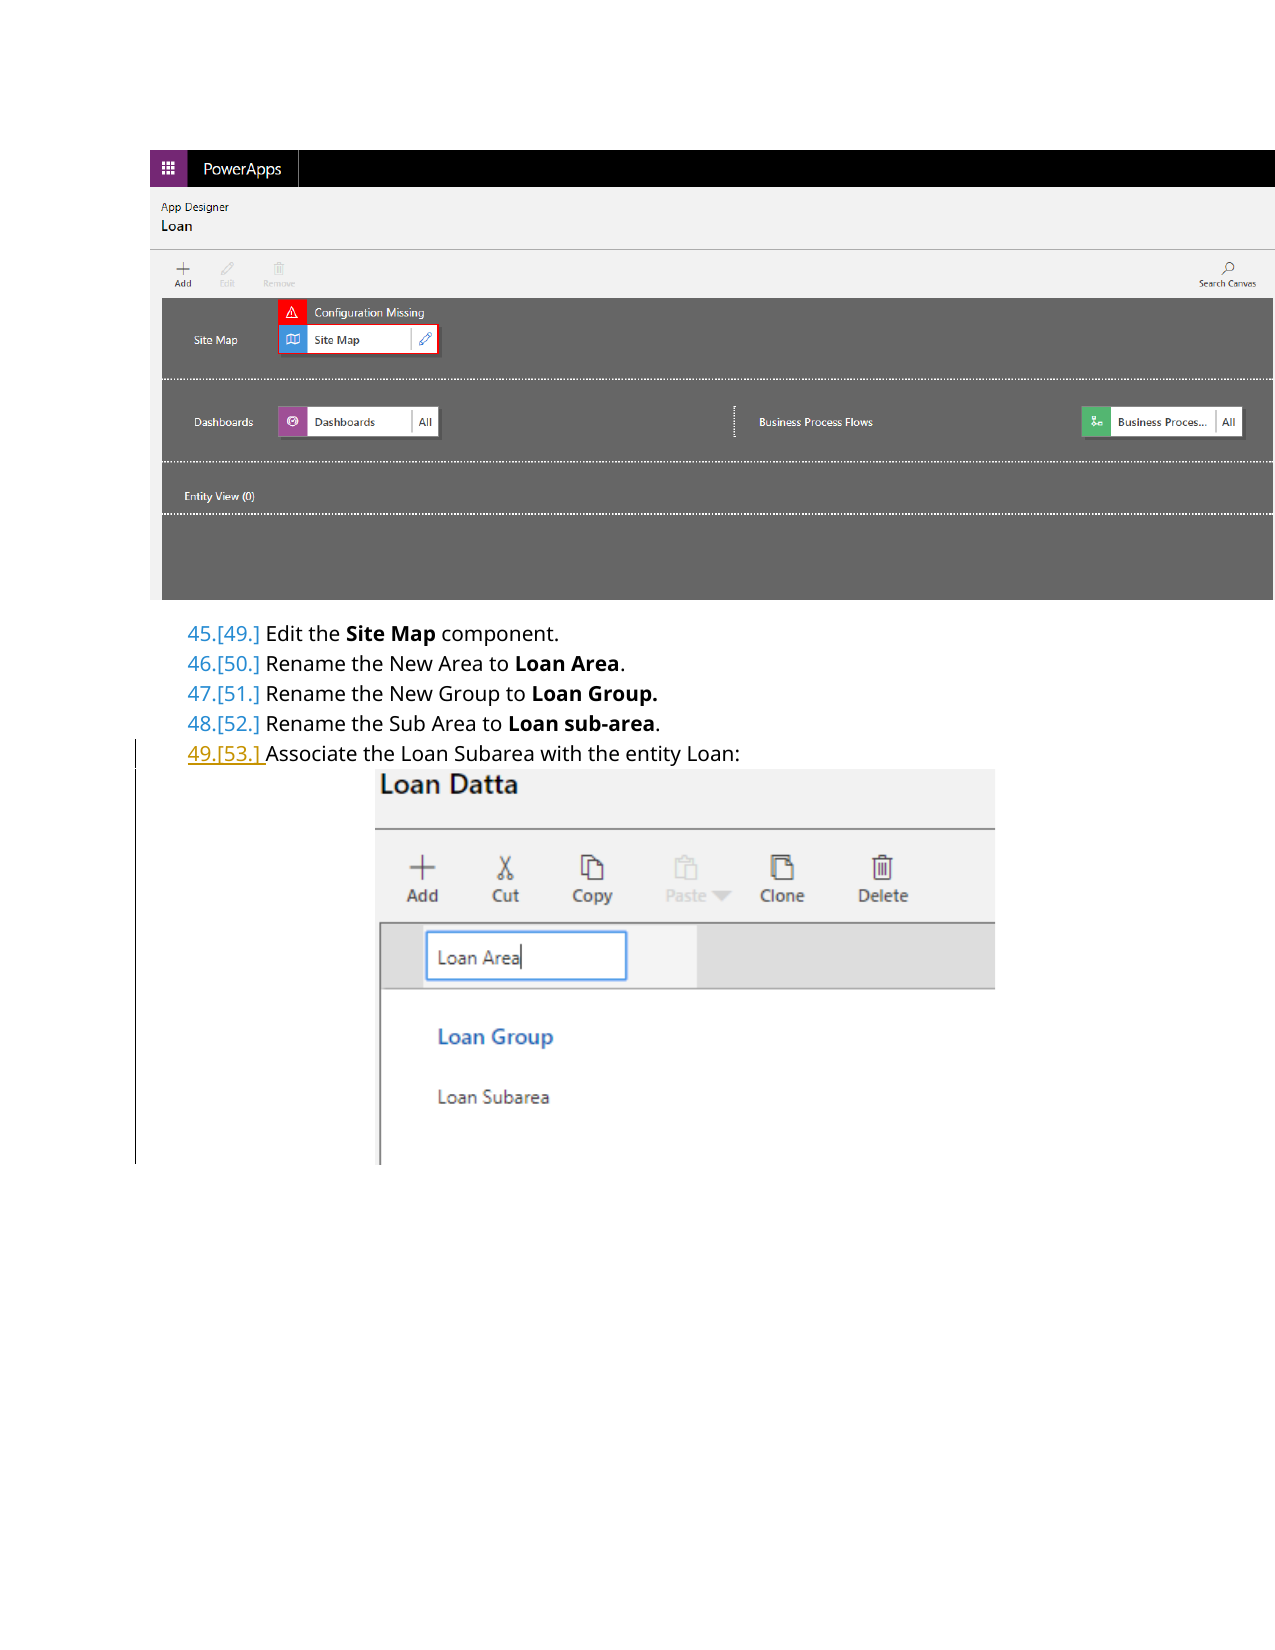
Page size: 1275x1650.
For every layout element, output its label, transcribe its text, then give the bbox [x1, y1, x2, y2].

list Rename the New Group to Loan Group. [187, 679, 1125, 707]
list Rename the New Area to Loan Area. [187, 649, 1125, 677]
picture [150, 150, 1275, 600]
list Associate the Loan Subarea with the entity Loan: [187, 739, 1125, 767]
list Edit the Site Map component. [187, 619, 1125, 647]
list Rename the Sub Area to Loan sub-area. [187, 709, 1125, 737]
picture [375, 769, 996, 1165]
